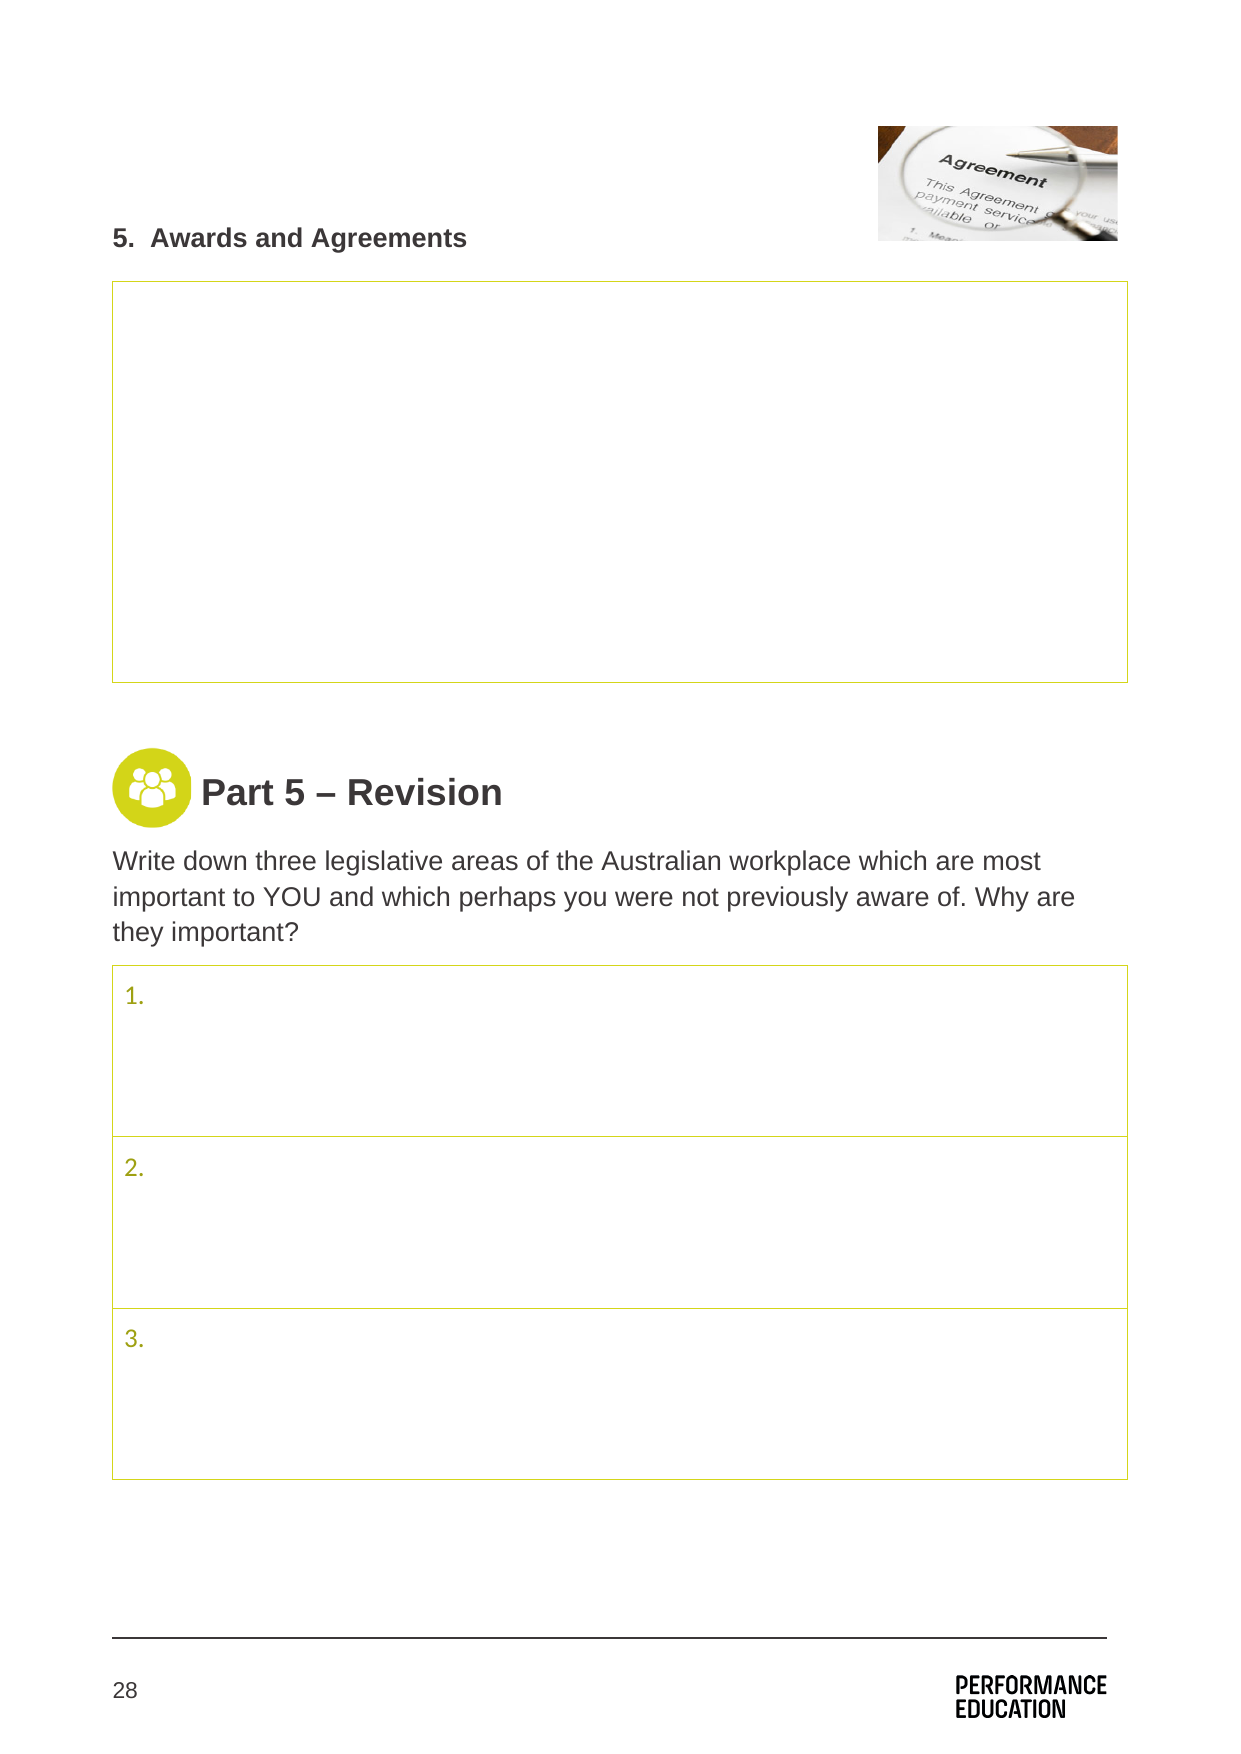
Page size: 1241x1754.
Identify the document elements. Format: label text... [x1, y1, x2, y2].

table_cell 2. [113, 1137, 1127, 1307]
list Awards and Agreements [112, 222, 1128, 253]
text Part 5 – Revision [201, 770, 1128, 813]
text Write down three legislative areas of the Australian workplace which are most important to YOU and which perhaps you were not previously aware of. Why are they important? [112, 844, 1128, 948]
picture [878, 126, 1118, 241]
table_header [113, 282, 1127, 682]
table_header 1. [113, 966, 1127, 1136]
picture [956, 1675, 1107, 1718]
table_cell 3. [113, 1309, 1127, 1479]
picture [112, 747, 192, 828]
